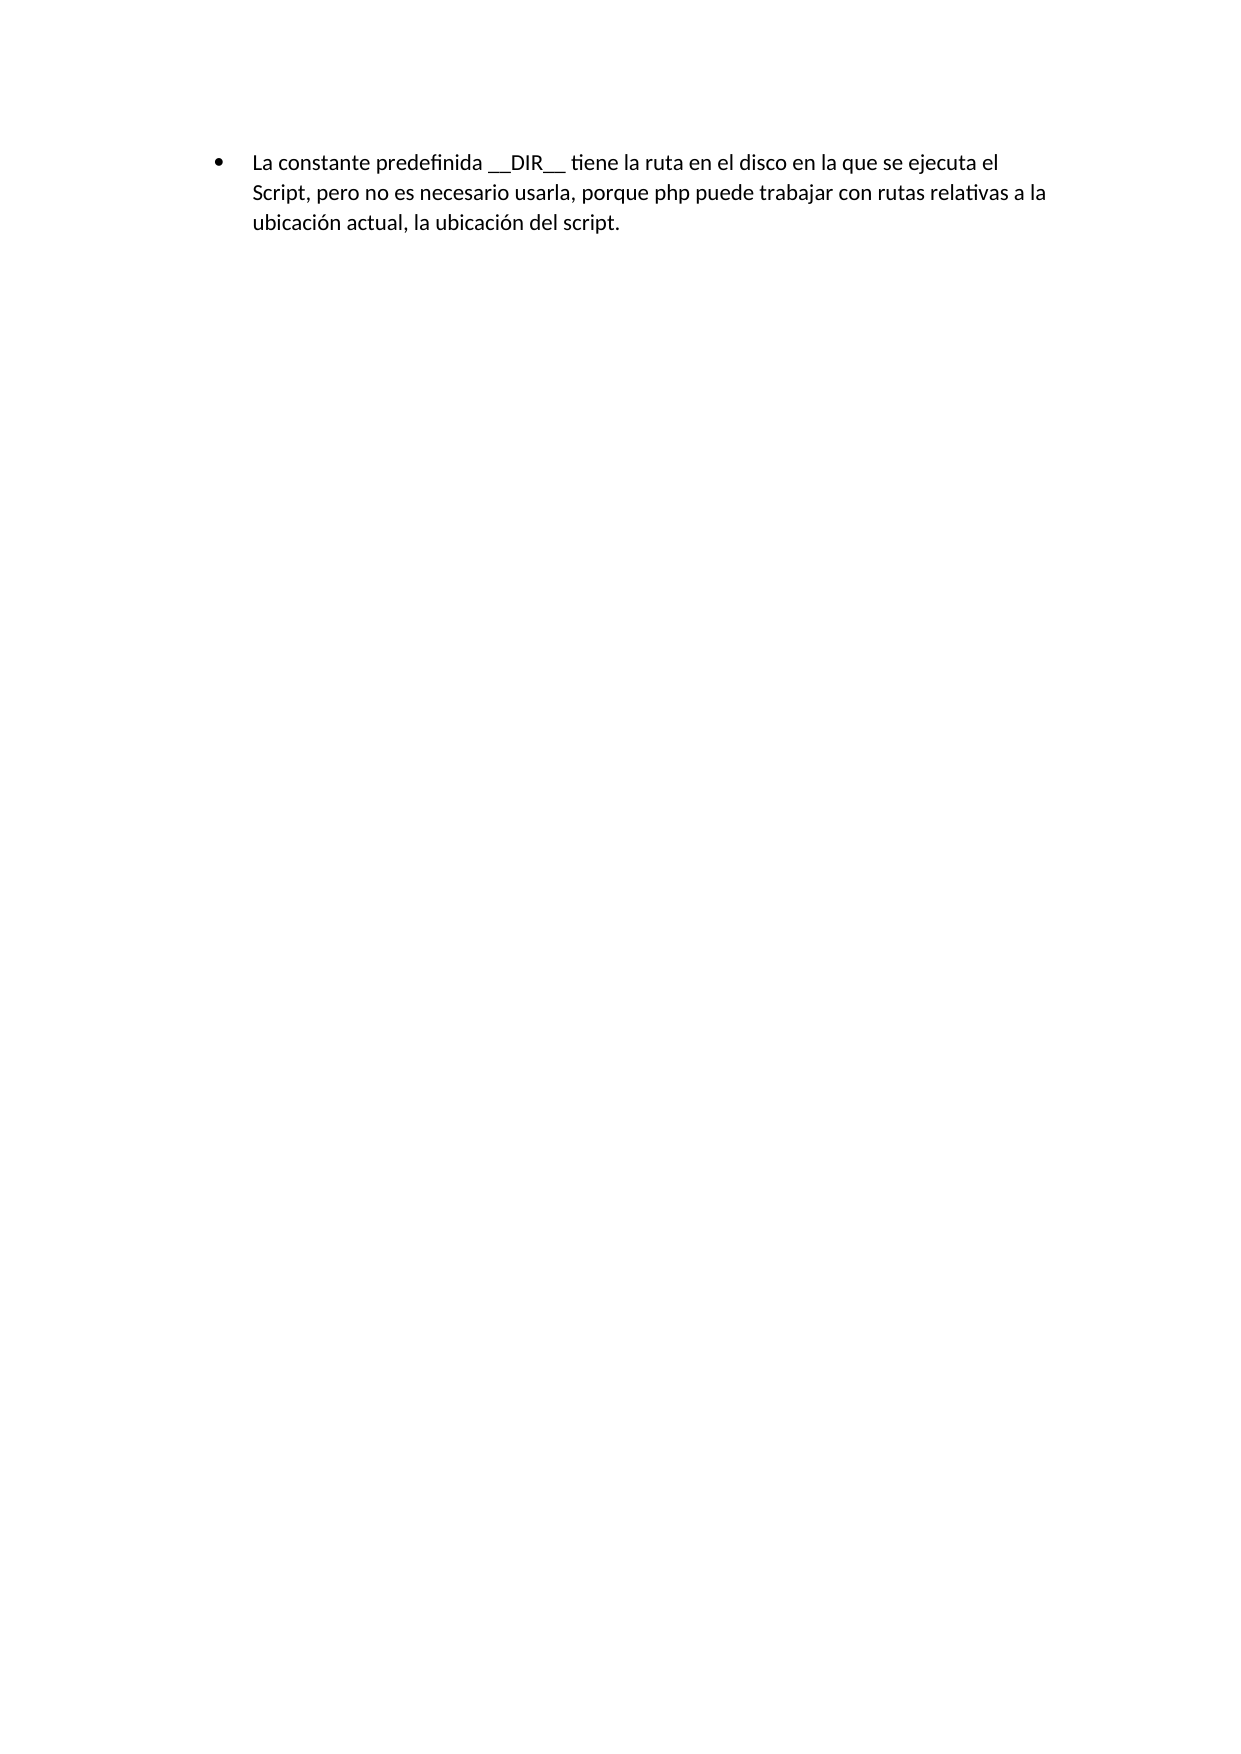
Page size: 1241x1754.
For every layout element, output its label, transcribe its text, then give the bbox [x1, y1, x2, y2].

list La constante predefinida __DIR__ tiene la ruta en el disco en la que se ejecuta el Script, pero no es necesario usarla, porque php puede trabajar con rutas relativas a la ubicación actual, la ubicación del script. [215, 148, 1063, 236]
